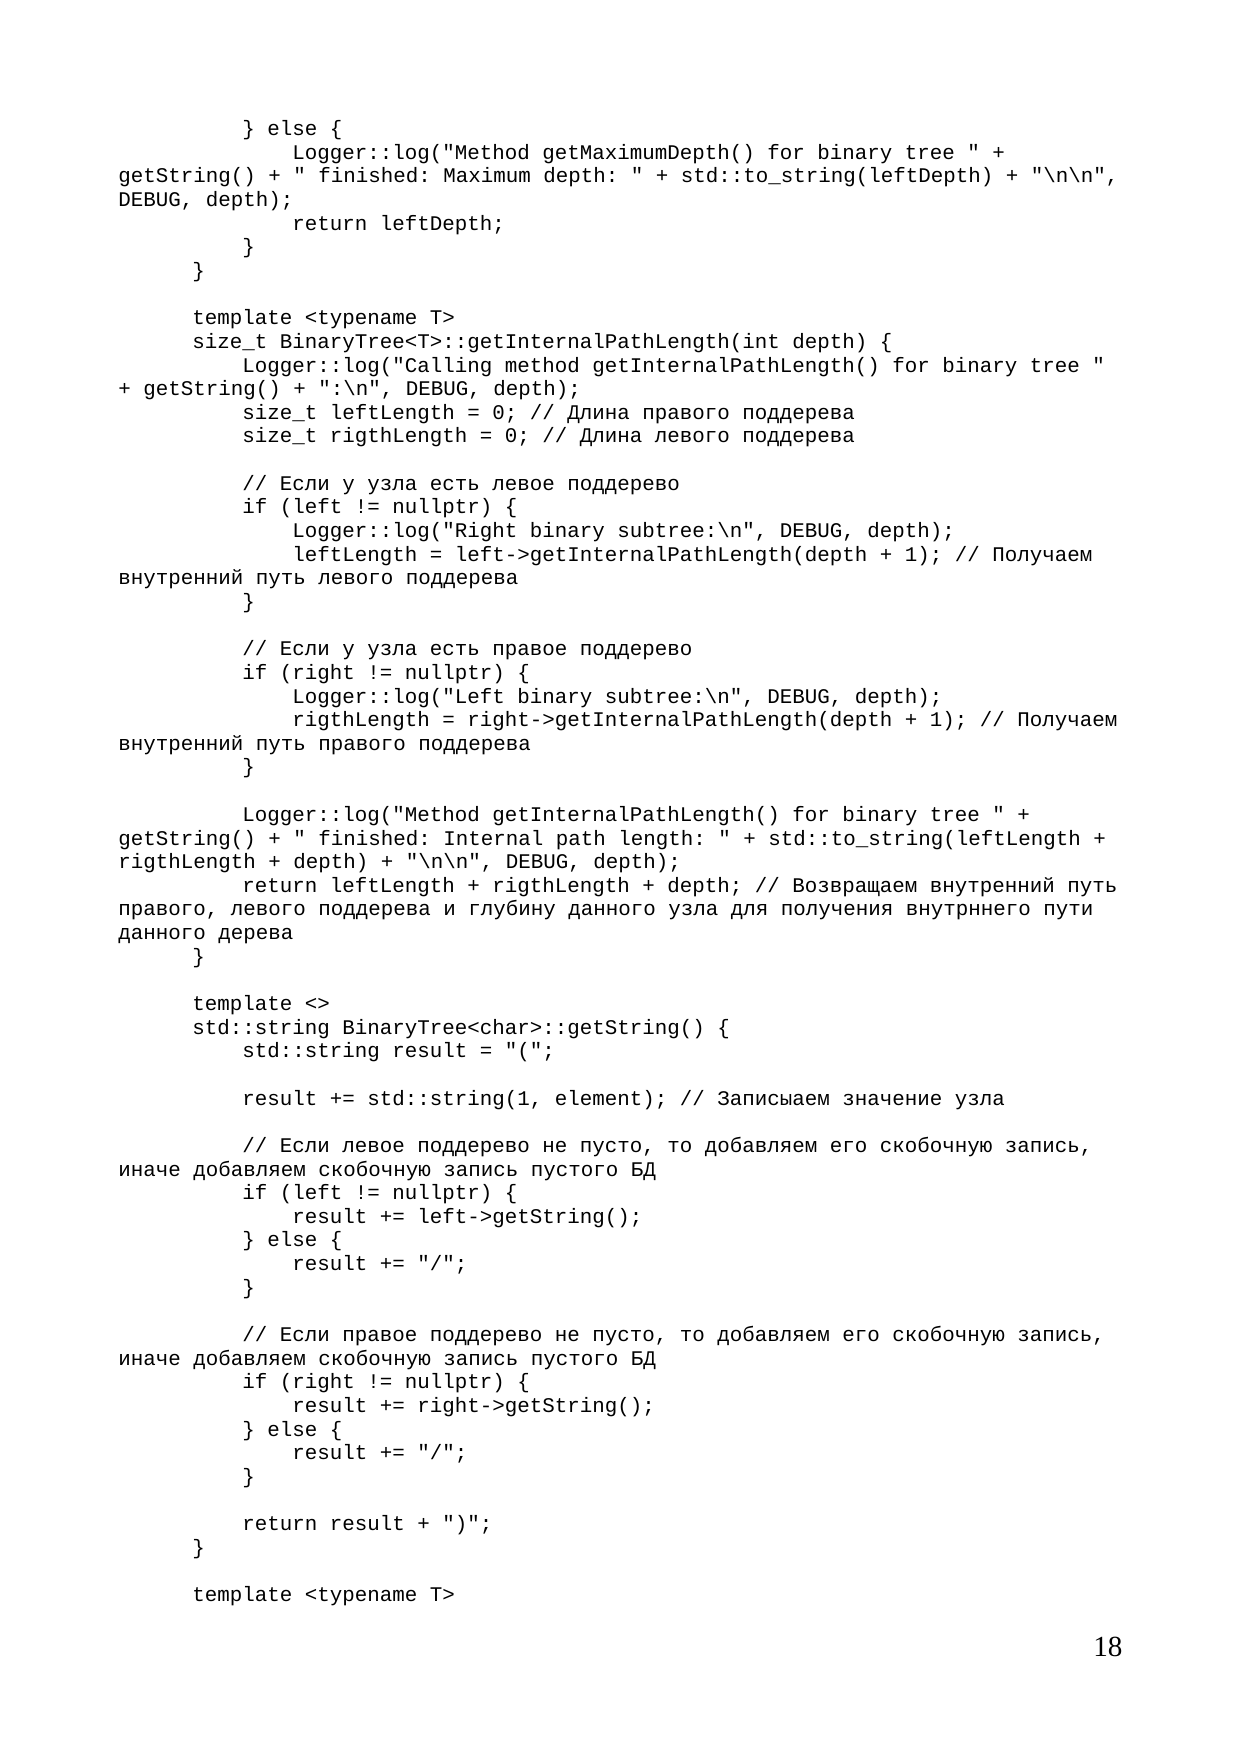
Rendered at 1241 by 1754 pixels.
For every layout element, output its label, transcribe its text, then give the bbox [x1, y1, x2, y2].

text // Если левое поддерево не пусто, то добавляем его скобочную запись, иначе добавляем скобочную запись пустого БД [118, 1135, 1122, 1182]
text // Если у узла есть левое поддерево [118, 473, 1122, 496]
text } [118, 946, 1122, 969]
text size_t leftLength = 0; // Длина правого поддерева [118, 402, 1122, 426]
text } else { [118, 118, 1122, 142]
text size_t rigthLength = 0; // Длина левого поддерева [118, 426, 1122, 449]
text result += "/"; [118, 1253, 1122, 1277]
text } else { [118, 1229, 1122, 1253]
text if (left != nullptr) { [118, 496, 1122, 520]
text std::string BinaryTree<char>::getString() { [118, 1017, 1122, 1040]
text } [118, 260, 1122, 284]
text Logger::log("Left binary subtree:\n", DEBUG, depth); [118, 686, 1122, 709]
text } [118, 757, 1122, 780]
text } [118, 591, 1122, 615]
text template <typename T> [118, 1584, 1122, 1608]
text result += "/"; [118, 1442, 1122, 1466]
text template <typename T> [118, 307, 1122, 331]
text } [118, 1466, 1122, 1489]
text result += std::string(1, element); // Записыаем значение узла [118, 1088, 1122, 1111]
text Logger::log("Calling method getInternalPathLength() for binary tree " + getString() + ":\n", DEBUG, depth); [118, 354, 1122, 402]
text } else { [118, 1419, 1122, 1442]
text if (right != nullptr) { [118, 1371, 1122, 1395]
text } [118, 236, 1122, 260]
text Logger::log("Right binary subtree:\n", DEBUG, depth); [118, 520, 1122, 544]
text return result + ")"; [118, 1513, 1122, 1537]
text // Если правое поддерево не пусто, то добавляем его скобочную запись, иначе добавляем скобочную запись пустого БД [118, 1324, 1122, 1371]
text return leftDepth; [118, 213, 1122, 236]
text } [118, 1277, 1122, 1300]
text } [118, 1537, 1122, 1561]
text size_t BinaryTree<T>::getInternalPathLength(int depth) { [118, 331, 1122, 354]
text Logger::log("Method getMaximumDepth() for binary tree " + getString() + " finished: Maximum depth: " + std::to_string(leftDepth) + "\n\n", DEBUG, depth); [118, 142, 1122, 213]
text leftLength = left->getInternalPathLength(depth + 1); // Получаем внутренний путь левого поддерева [118, 544, 1122, 591]
text Logger::log("Method getInternalPathLength() for binary tree " + getString() + " finished: Internal path length: " + std::to_string(leftLength + rigthLength + depth) + "\n\n", DEBUG, depth); [118, 804, 1122, 875]
text result += left->getString(); [118, 1206, 1122, 1229]
text std::string result = "("; [118, 1040, 1122, 1064]
text rigthLength = right->getInternalPathLength(depth + 1); // Получаем внутренний путь правого поддерева [118, 709, 1122, 757]
text // Если у узла есть правое поддерево [118, 638, 1122, 662]
text template <> [118, 993, 1122, 1017]
text if (right != nullptr) { [118, 662, 1122, 686]
text if (left != nullptr) { [118, 1182, 1122, 1206]
text result += right->getString(); [118, 1395, 1122, 1419]
text return leftLength + rigthLength + depth; // Возвращаем внутренний путь правого, левого поддерева и глубину данного узла для получения внутрннего пути данного дерева [118, 875, 1122, 946]
